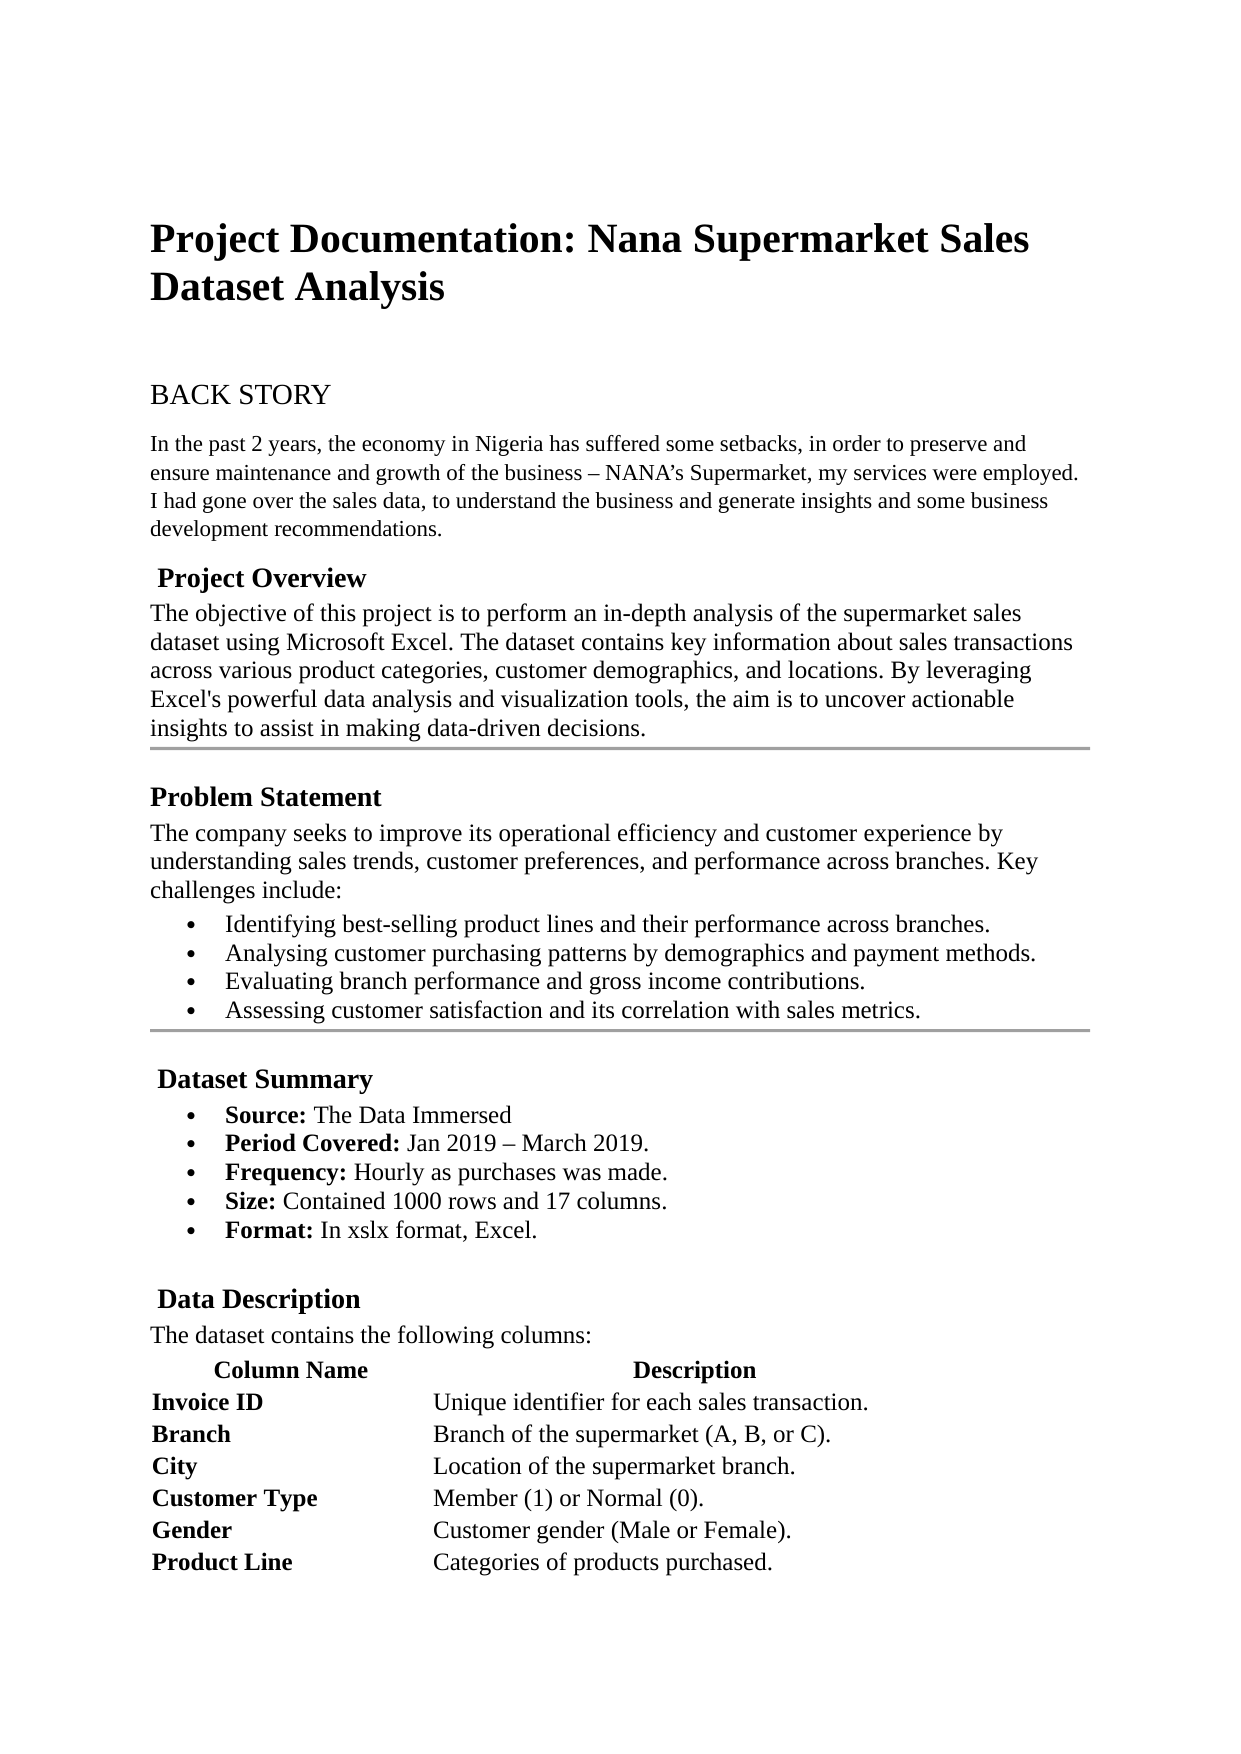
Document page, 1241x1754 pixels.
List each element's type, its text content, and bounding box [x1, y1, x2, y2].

list Identifying best-selling product lines and their performance across branches. [187, 909, 1090, 938]
text The company seeks to improve its operational efficiency and customer experience by understanding sales trends, customer preferences, and performance across branches. Key challenges include: [150, 818, 1090, 904]
table_cell Unique identifier for each sales transaction. [431, 1386, 958, 1417]
text Project Documentation: Nana Supermarket Sales Dataset Analysis [150, 213, 1090, 309]
text BACK STORY [150, 377, 1090, 411]
table_cell Invoice ID [150, 1386, 431, 1417]
table_cell Customer Type [150, 1481, 431, 1513]
text The dataset contains the following columns: [150, 1320, 1090, 1349]
table_cell Location of the supermarket branch. [431, 1449, 958, 1481]
text Project Overview [150, 561, 1090, 593]
text In the past 2 years, the economy in Nigeria has suffered some setbacks, in order to preserve and ensure maintenance and growth of the business – NANA’s Supermarket, my services were employed. I had gone over the sales data, to understand the business and generate insights and some business development recommendations. [150, 430, 1090, 542]
text Dataset Summary [150, 1062, 1090, 1094]
table_cell Gender [150, 1513, 431, 1545]
table_header Description [431, 1354, 958, 1386]
text Problem Statement [150, 780, 1090, 812]
table_cell Branch [150, 1418, 431, 1449]
list Format: In xslx format, Excel. [187, 1215, 1090, 1243]
table_cell Categories of products purchased. [431, 1545, 958, 1577]
list Size: Contained 1000 rows and 17 columns. [187, 1186, 1090, 1215]
list Period Covered: Jan 2019 – March 2019. [187, 1128, 1090, 1157]
table_cell Product Line [150, 1545, 431, 1577]
list Frequency: Hourly as purchases was made. [187, 1157, 1090, 1186]
table_cell City [150, 1449, 431, 1481]
table_cell Member (1) or Normal (0). [431, 1481, 958, 1513]
table_cell Branch of the supermarket (A, B, or C). [431, 1418, 958, 1449]
table_cell Customer gender (Male or Female). [431, 1513, 958, 1545]
list Analysing customer purchasing patterns by demographics and payment methods. [187, 938, 1090, 966]
list Assessing customer satisfaction and its correlation with sales metrics. [187, 995, 1090, 1024]
table_header Column Name [150, 1354, 431, 1386]
list Evaluating branch performance and gross income contributions. [187, 966, 1090, 995]
text The objective of this project is to perform an in-depth analysis of the supermarket sales dataset using Microsoft Excel. The dataset contains key information about sales transactions across various product categories, customer demographics, and locations. By leveraging Excel's powerful data analysis and visualization tools, the aim is to uncover actionable insights to assist in making data-driven decisions. [150, 598, 1090, 742]
list Source: The Data Immersed [187, 1100, 1090, 1128]
text Data Description [150, 1282, 1090, 1315]
